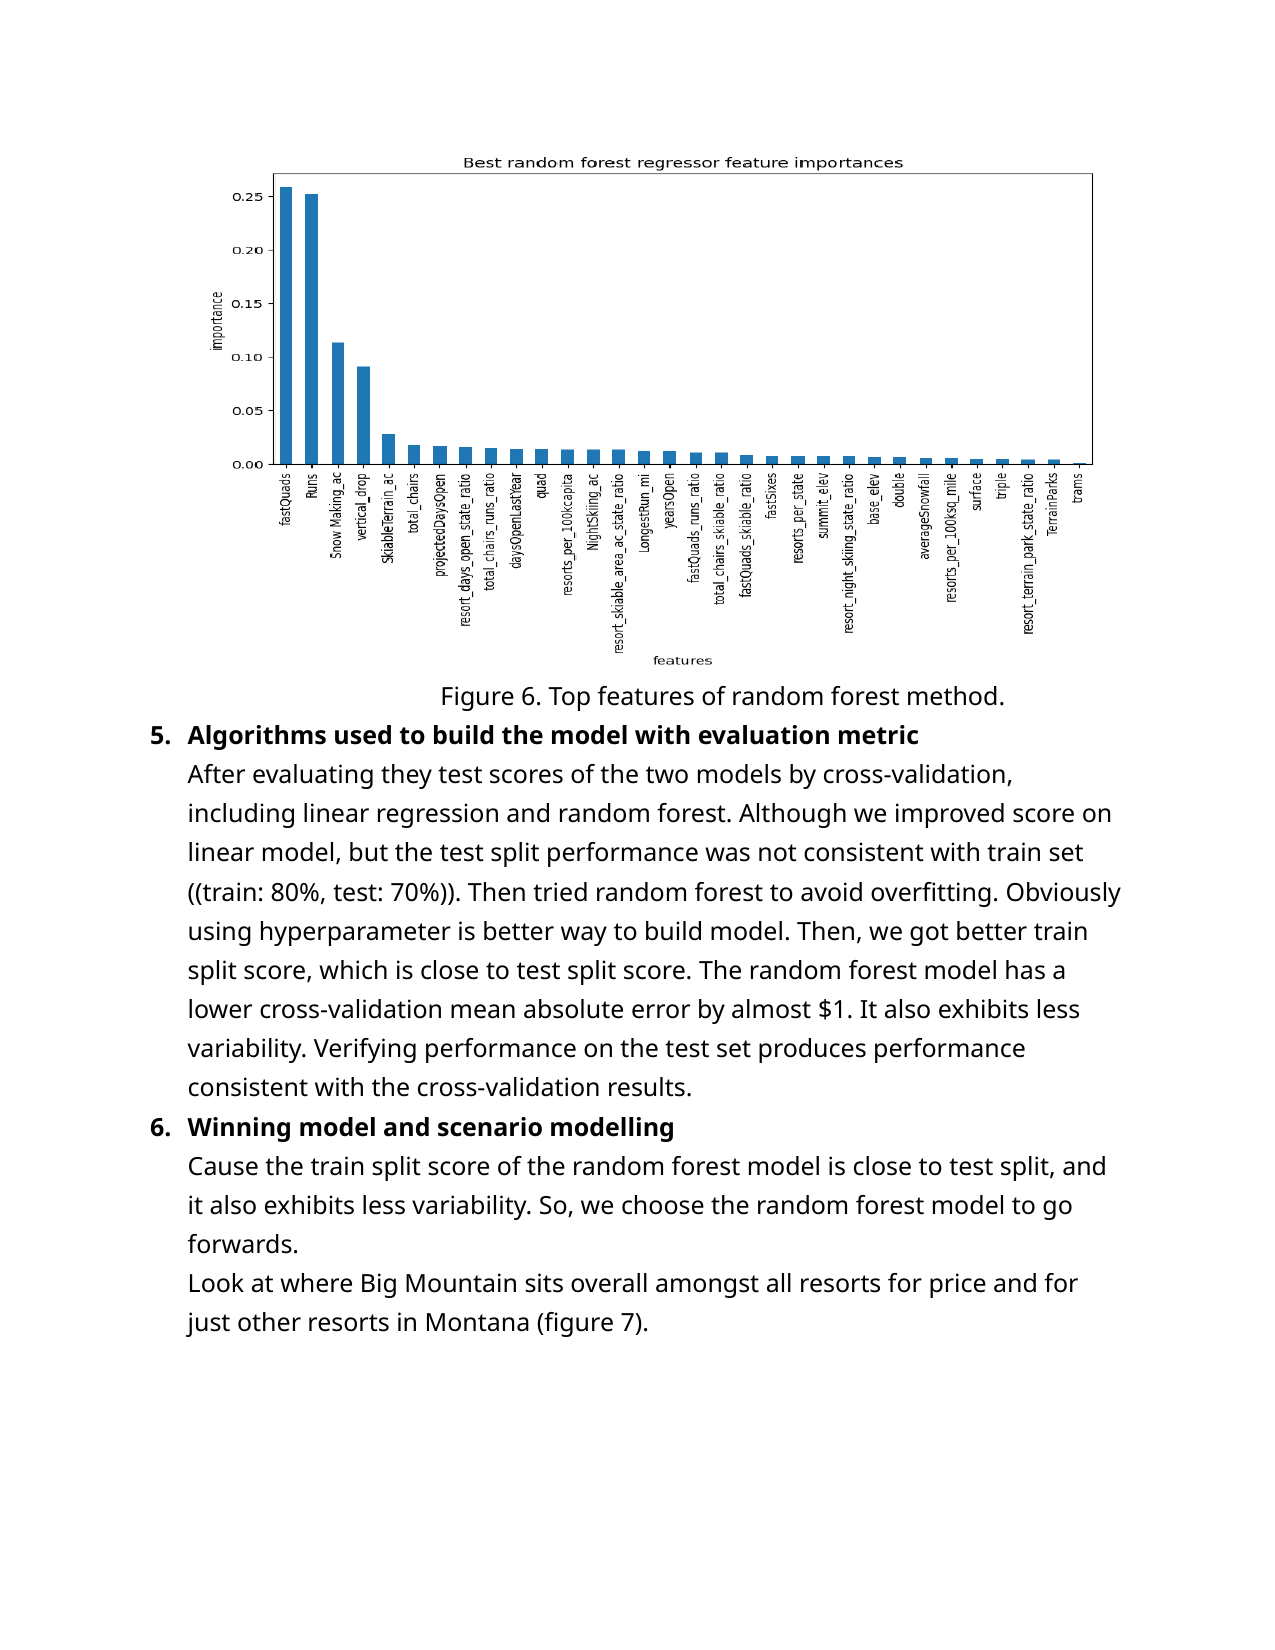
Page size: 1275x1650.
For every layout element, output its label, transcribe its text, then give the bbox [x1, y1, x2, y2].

list Winning model and scenario modelling [150, 1109, 1125, 1143]
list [187, 1148, 1125, 1339]
list Algorithms used to build the model with evaluation metric After evaluating they test scores of the two models by cross-validation, including linear regression and random forest. Although we improved score on linear model, but the test split performance was not consistent with train set ((train: 80%, test: 70%)). Then tried random forest to avoid overfitting. Obviously using hyperparameter is better way to build model. Then, we got better train split score, which is close to test split score. The random forest model has a lower cross-validation mean absolute error by almost $1. It also exhibits less variability. Verifying performance on the test set produces performance consistent with the cross-validation results. [150, 717, 1125, 1104]
picture [200, 150, 1103, 674]
